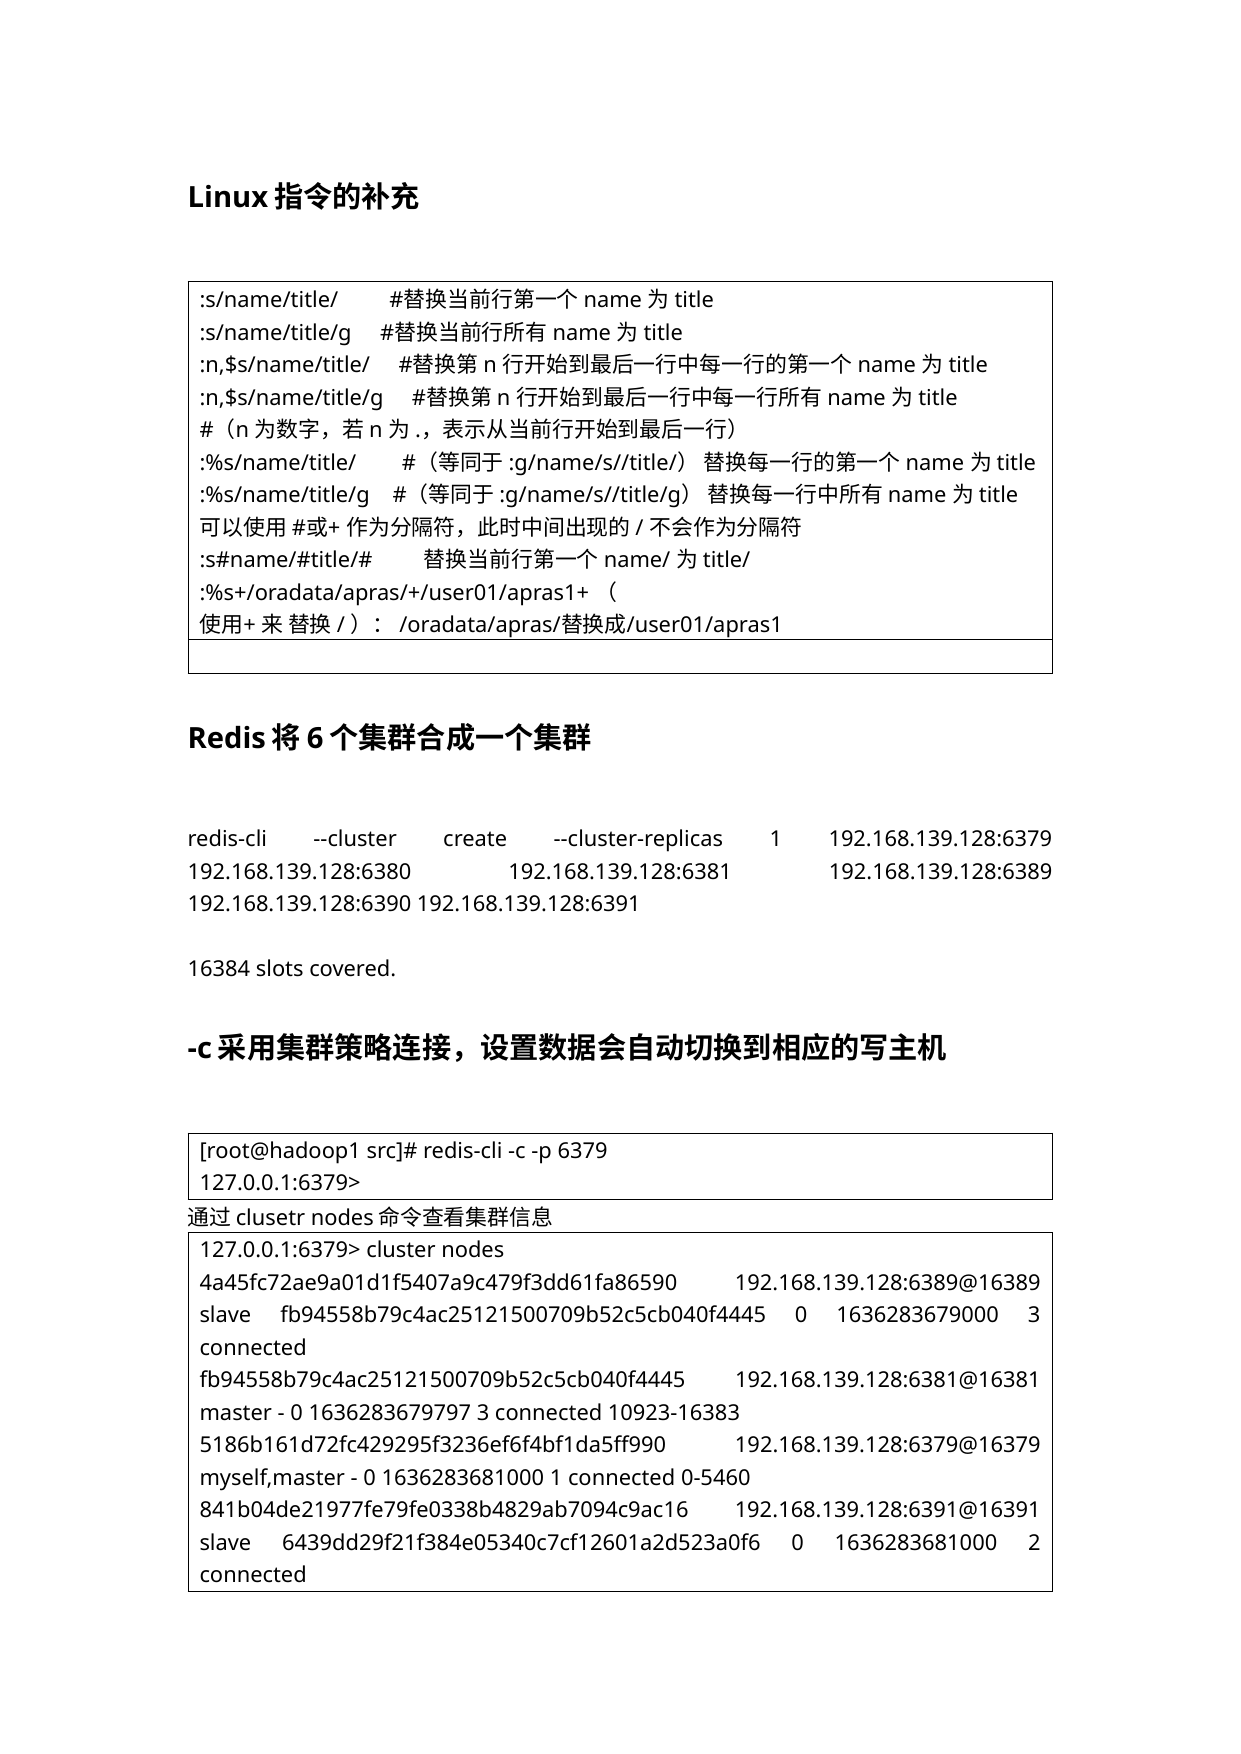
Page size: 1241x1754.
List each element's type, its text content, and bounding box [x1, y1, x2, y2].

subtitle -c采用集群策略连接，设置数据会自动切换到相应的写主机 [187, 1014, 1053, 1079]
subtitle Linux指令的补充 [187, 162, 1053, 227]
table_cell [189, 640, 1052, 673]
text 通过clusetr nodes命令查看集群信息 [187, 1200, 1053, 1232]
subtitle Redis将6个集群合成一个集群 [187, 703, 1053, 768]
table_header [189, 1233, 1052, 1591]
text 16384 slots covered. [187, 952, 1053, 984]
text redis-cli --cluster create --cluster-replicas 1 192.168.139.128:6379 192.168.139.128:6380 192.168.139.128:6381 192.168.139.128:6389 192.168.139.128:6390 192.168.139.128:6391 [187, 822, 1053, 919]
table_header [root@hadoop1 src]# redis-cli -c -p 6379 127.0.0.1:6379> [189, 1134, 1052, 1198]
table_header :s/name/title/ #替换当前行第一个 name 为 title :s/name/title/g #替换当前行所有 name 为 title :n,$s/name/title/ #替换第 n 行开始到最后一行中每一行的第一个 name 为 title :n,$s/name/title/g #替换第 n 行开始到最后一行中每一行所有 name 为 title #（n 为数字，若 n 为 .，表示从当前行开始到最后一行） :%s/name/title/ #（等同于 :g/name/s//title/） 替换每一行的第一个 name 为 title :%s/name/title/g #（等同于 :g/name/s//title/g） 替换每一行中所有 name 为 title 可以使用 #或+ 作为分隔符，此时中间出现的 / 不会作为分隔符 :s#name/#title/# 替换当前行第一个 name/ 为 title/ :%s+/oradata/apras/+/user01/apras1+ （ 使用+ 来 替换 / ）： /oradata/apras/替换成/user01/apras1 [189, 282, 1052, 639]
